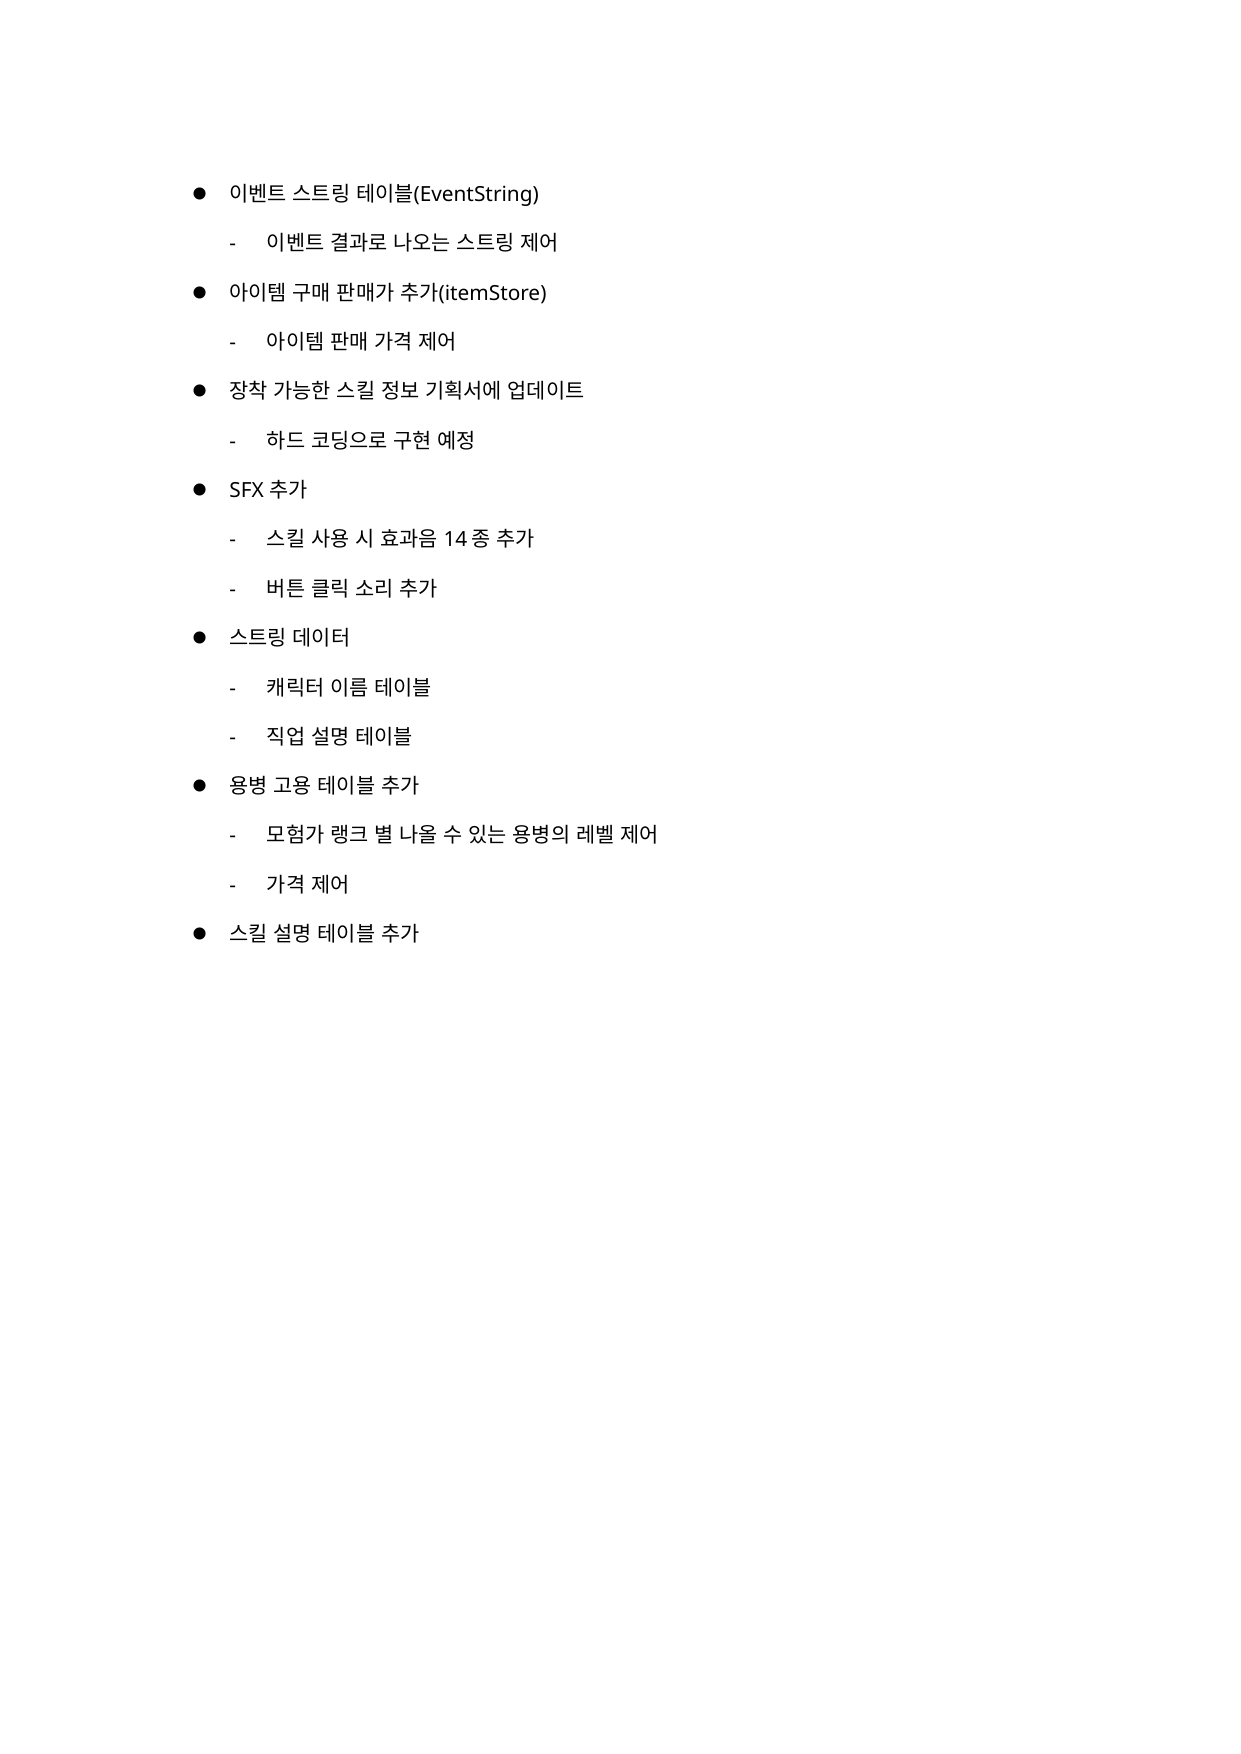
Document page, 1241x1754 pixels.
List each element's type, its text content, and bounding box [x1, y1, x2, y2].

list 이벤트 스트링 테이블(EventString) [192, 177, 1090, 207]
list 버튼 클릭 소리 추가 [229, 572, 1090, 602]
list 스킬 사용 시 효과음 14종 추가 [229, 523, 1090, 553]
list 가격 제어 [229, 868, 1090, 898]
list 스트링 데이터 [192, 621, 1090, 652]
list 스킬 설명 테이블 추가 [192, 917, 1090, 948]
list 이벤트 결과로 나오는 스트링 제어 [229, 227, 1090, 257]
list 모험가 랭크 별 나올 수 있는 용병의 레벨 제어 [229, 819, 1090, 849]
list 아이템 구매 판매가 추가(itemStore) [192, 276, 1090, 306]
list 용병 고용 테이블 추가 [192, 769, 1090, 800]
list 하드 코딩으로 구현 예정 [229, 424, 1090, 454]
list 아이템 판매 가격 제어 [229, 325, 1090, 356]
list 직업 설명 테이블 [229, 720, 1090, 750]
list 장착 가능한 스킬 정보 기획서에 업데이트 [192, 375, 1090, 405]
list SFX 추가 [192, 473, 1090, 504]
list 캐릭터 이름 테이블 [229, 671, 1090, 701]
